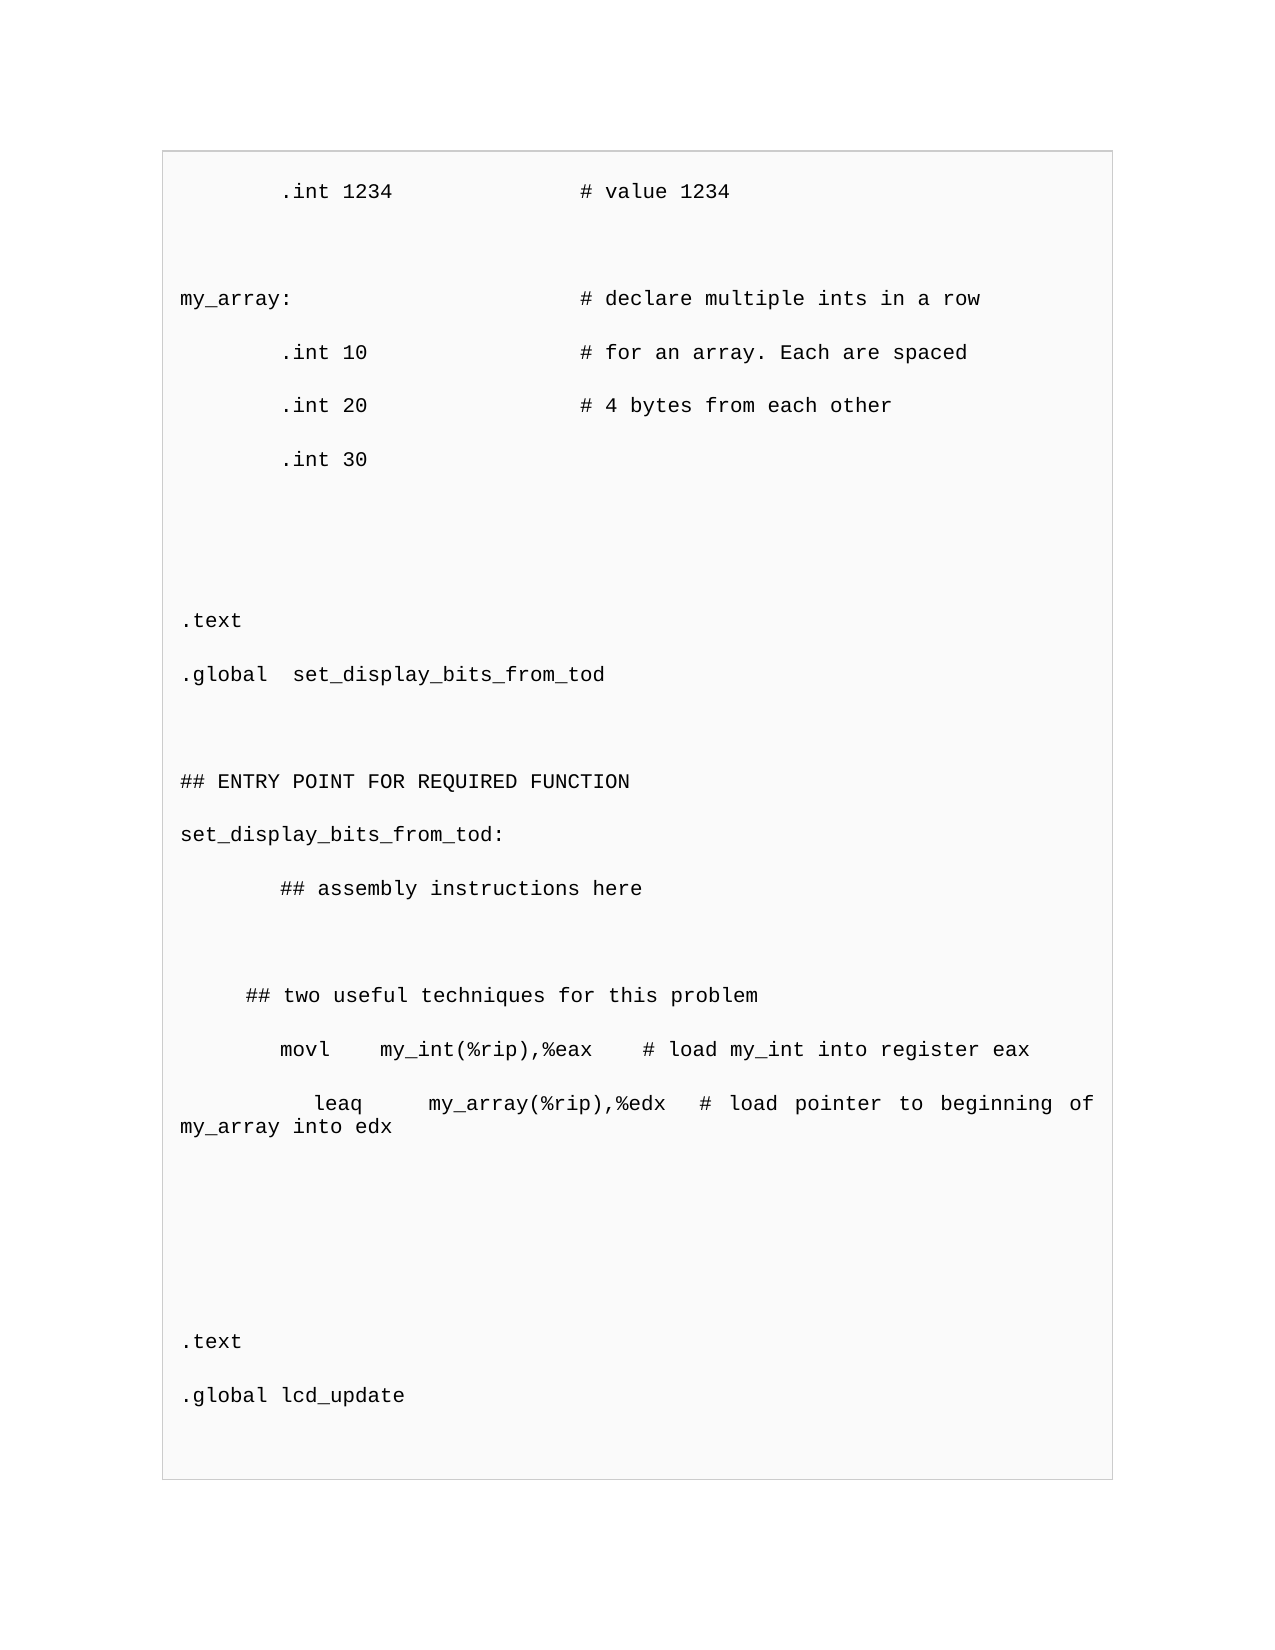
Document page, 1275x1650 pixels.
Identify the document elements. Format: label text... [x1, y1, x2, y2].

text leaq my_array(%rip),%edx # load pointer to beginning of my_array into edx [163, 1062, 1112, 1139]
text set_display_bits_from_tod: [163, 794, 1112, 847]
text my_array: # declare multiple ints in a row [163, 257, 1112, 311]
text .int 20 # 4 bytes from each other [163, 364, 1112, 418]
text ## two useful techniques for this problem [163, 955, 1112, 1008]
text .int 30 [163, 418, 1112, 472]
text .global set_display_bits_from_tod [163, 633, 1112, 686]
text ## ENTRY POINT FOR REQUIRED FUNCTION [163, 740, 1112, 794]
text .text [163, 1300, 1112, 1354]
text .global lcd_update [163, 1354, 1112, 1407]
text ## assembly instructions here [163, 847, 1112, 901]
text .text [163, 579, 1112, 633]
text .int 1234 # value 1234 [163, 152, 1112, 204]
text movl my_int(%rip),%eax # load my_int into register eax [163, 1008, 1112, 1062]
text .int 10 # for an array. Each are spaced [163, 311, 1112, 364]
